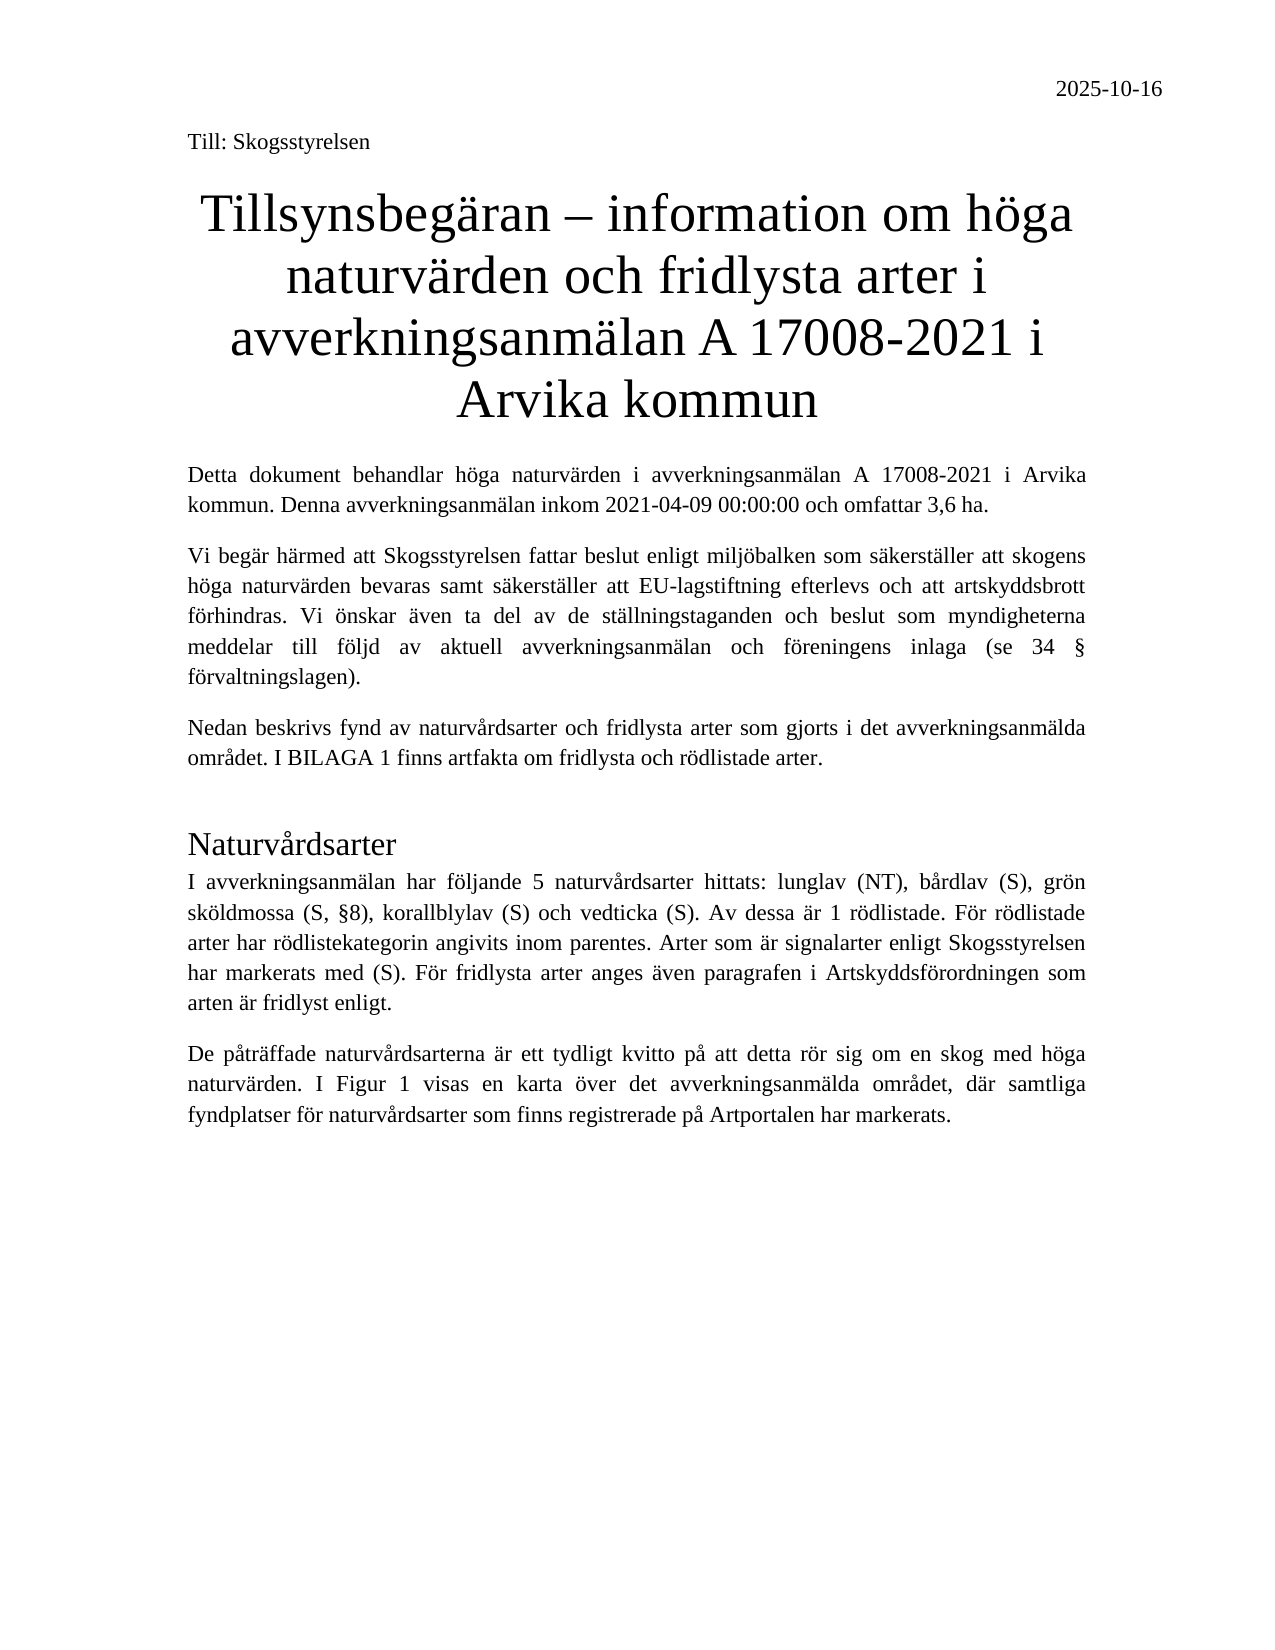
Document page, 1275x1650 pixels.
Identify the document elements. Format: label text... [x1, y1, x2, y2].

text I avverkningsanmälan har följande 5 naturvårdsarter hittats: lunglav (NT), bårdlav (S), grön sköldmossa (S, §8), korallblylav (S) och vedticka (S). Av dessa är 1 rödlistade. För rödlistade arter har rödlistekategorin angivits inom parentes. Arter som är signalarter enligt Skogsstyrelsen har markerats med (S). För fridlysta arter anges även paragrafen i Artskyddsförordningen som arten är fridlyst enligt. [187, 868, 1087, 1016]
text Vi begär härmed att Skogsstyrelsen fattar beslut enligt miljöbalken som säkerställer att skogens höga naturvärden bevaras samt säkerställer att EU-lagstiftning efterlevs och att artskyddsbrott förhindras. Vi önskar även ta del av de ställningstaganden och beslut som myndigheterna meddelar till följd av aktuell avverkningsanmälan och föreningens inlaga (se 34 § förvaltningslagen). [187, 542, 1087, 689]
text De påträffade naturvårdsarterna är ett tydligt kvitto på att detta rör sig om en skog med höga naturvärden. I Figur 1 visas en karta över det avverkningsanmälda området, där samtliga fyndplatser för naturvårdsarter som finns registrerade på Artportalen har markerats. [187, 1040, 1087, 1127]
subtitle Naturvårdsarter [187, 824, 1087, 863]
title Tillsynsbegäran – information om höga naturvärden och fridlysta arter i avverkningsanmälan A 17008-2021 i Arvika kommun [187, 180, 1087, 429]
text Detta dokument behandlar höga naturvärden i avverkningsanmälan A 17008-2021 i Arvika kommun. Denna avverkningsanmälan inkom 2021-04-09 00:00:00 och omfattar 3,6 ha. [187, 461, 1087, 517]
text Nedan beskrivs fynd av naturvårdsarter och fridlysta arter som gjorts i det avverkningsanmälda området. I BILAGA 1 finns artfakta om fridlysta och rödlistade arter. [187, 714, 1087, 771]
